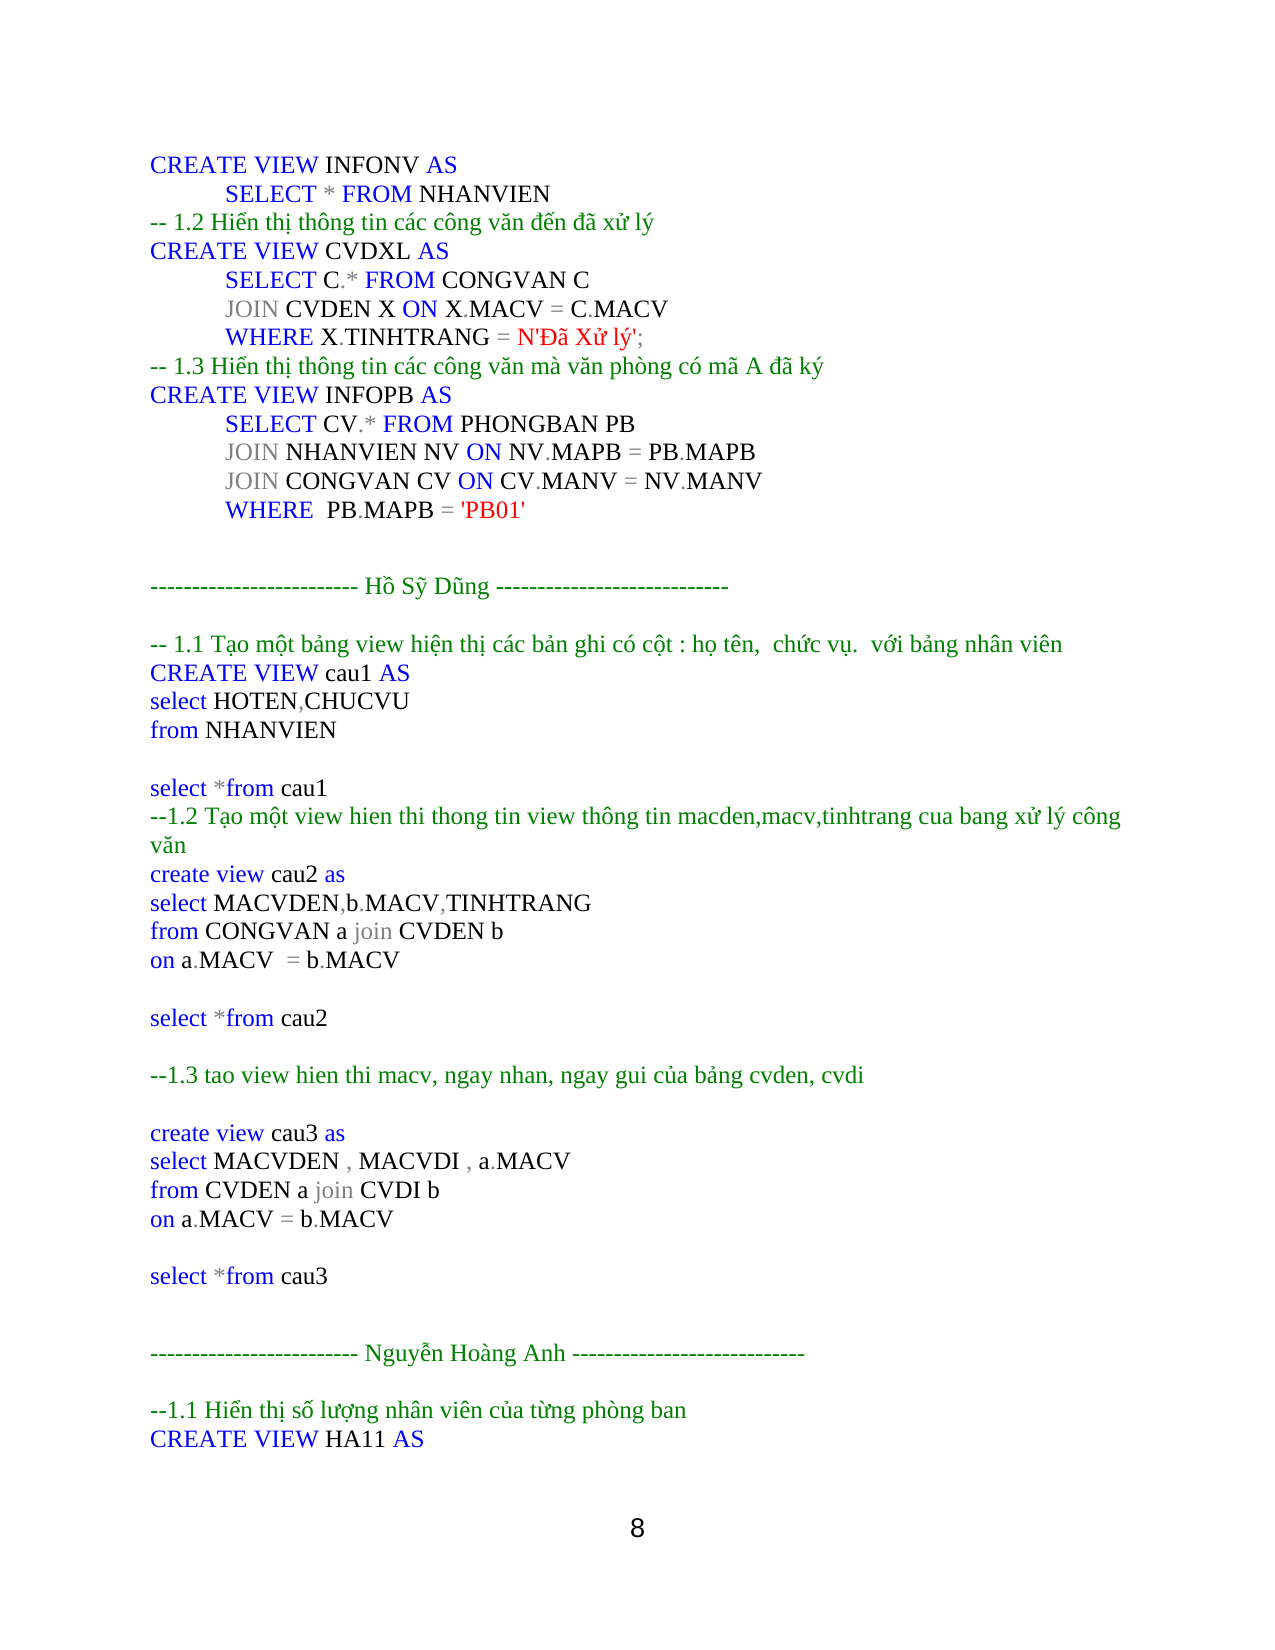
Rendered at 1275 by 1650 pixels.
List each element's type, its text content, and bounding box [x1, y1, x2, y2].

text --1.3 tao view hien thi macv, ngay nhan, ngay gui của bảng cvden, cvdi [150, 1060, 1125, 1089]
text on a.MACV = b.MACV [150, 1204, 1125, 1233]
text CREATE VIEW CVDXL AS [150, 236, 1125, 265]
text JOIN CONGVAN CV ON CV.MANV = NV.MANV [150, 466, 1125, 495]
text ------------------------- Nguyễn Hoàng Anh ---------------------------- [150, 1338, 1125, 1367]
text SELECT C.* FROM CONGVAN C [150, 265, 1125, 294]
text -- 1.1 Tạo một bảng view hiện thị các bản ghi có cột : họ tên, chức vụ. với bảng nhân viên [150, 629, 1125, 658]
text from NHANVIEN [150, 715, 1125, 744]
text WHERE PB.MAPB = 'PB01' [150, 495, 1125, 524]
text CREATE VIEW HA11 AS [150, 1424, 1125, 1453]
text -- 1.3 Hiển thị thông tin các công văn mà văn phòng có mã A đã ký [150, 351, 1125, 380]
text --1.1 Hiển thị số lượng nhân viên của từng phòng ban [150, 1395, 1125, 1424]
text from CVDEN a join CVDI b [150, 1175, 1125, 1204]
text JOIN CVDEN X ON X.MACV = C.MACV [150, 294, 1125, 322]
text select MACVDEN,b.MACV,TINHTRANG [150, 888, 1125, 916]
text SELECT * FROM NHANVIEN [150, 179, 1125, 207]
text CREATE VIEW INFONV AS [150, 150, 1125, 179]
text JOIN NHANVIEN NV ON NV.MAPB = PB.MAPB [150, 437, 1125, 466]
text select *from cau2 [150, 1003, 1125, 1031]
text --1.2 Tạo một view hien thi thong tin view thông tin macden,macv,tinhtrang cua bang xử lý công văn [150, 801, 1125, 859]
text select *from cau3 [150, 1261, 1125, 1290]
text CREATE VIEW INFOPB AS [150, 380, 1125, 409]
text WHERE X.TINHTRANG = N'Đã Xử lý'; [150, 322, 1125, 351]
text from CONGVAN a join CVDEN b [150, 916, 1125, 945]
text SELECT CV.* FROM PHONGBAN PB [150, 409, 1125, 437]
text on a.MACV = b.MACV [150, 945, 1125, 974]
text create view cau3 as [150, 1118, 1125, 1146]
text create view cau2 as [150, 859, 1125, 888]
text select HOTEN,CHUCVU [150, 686, 1125, 715]
text select *from cau1 [150, 773, 1125, 801]
text select MACVDEN , MACVDI , a.MACV [150, 1146, 1125, 1175]
text -- 1.2 Hiển thị thông tin các công văn đến đã xử lý [150, 207, 1125, 236]
text CREATE VIEW cau1 AS [150, 658, 1125, 686]
text ------------------------- Hồ Sỹ Dũng ---------------------------- [150, 571, 1125, 600]
